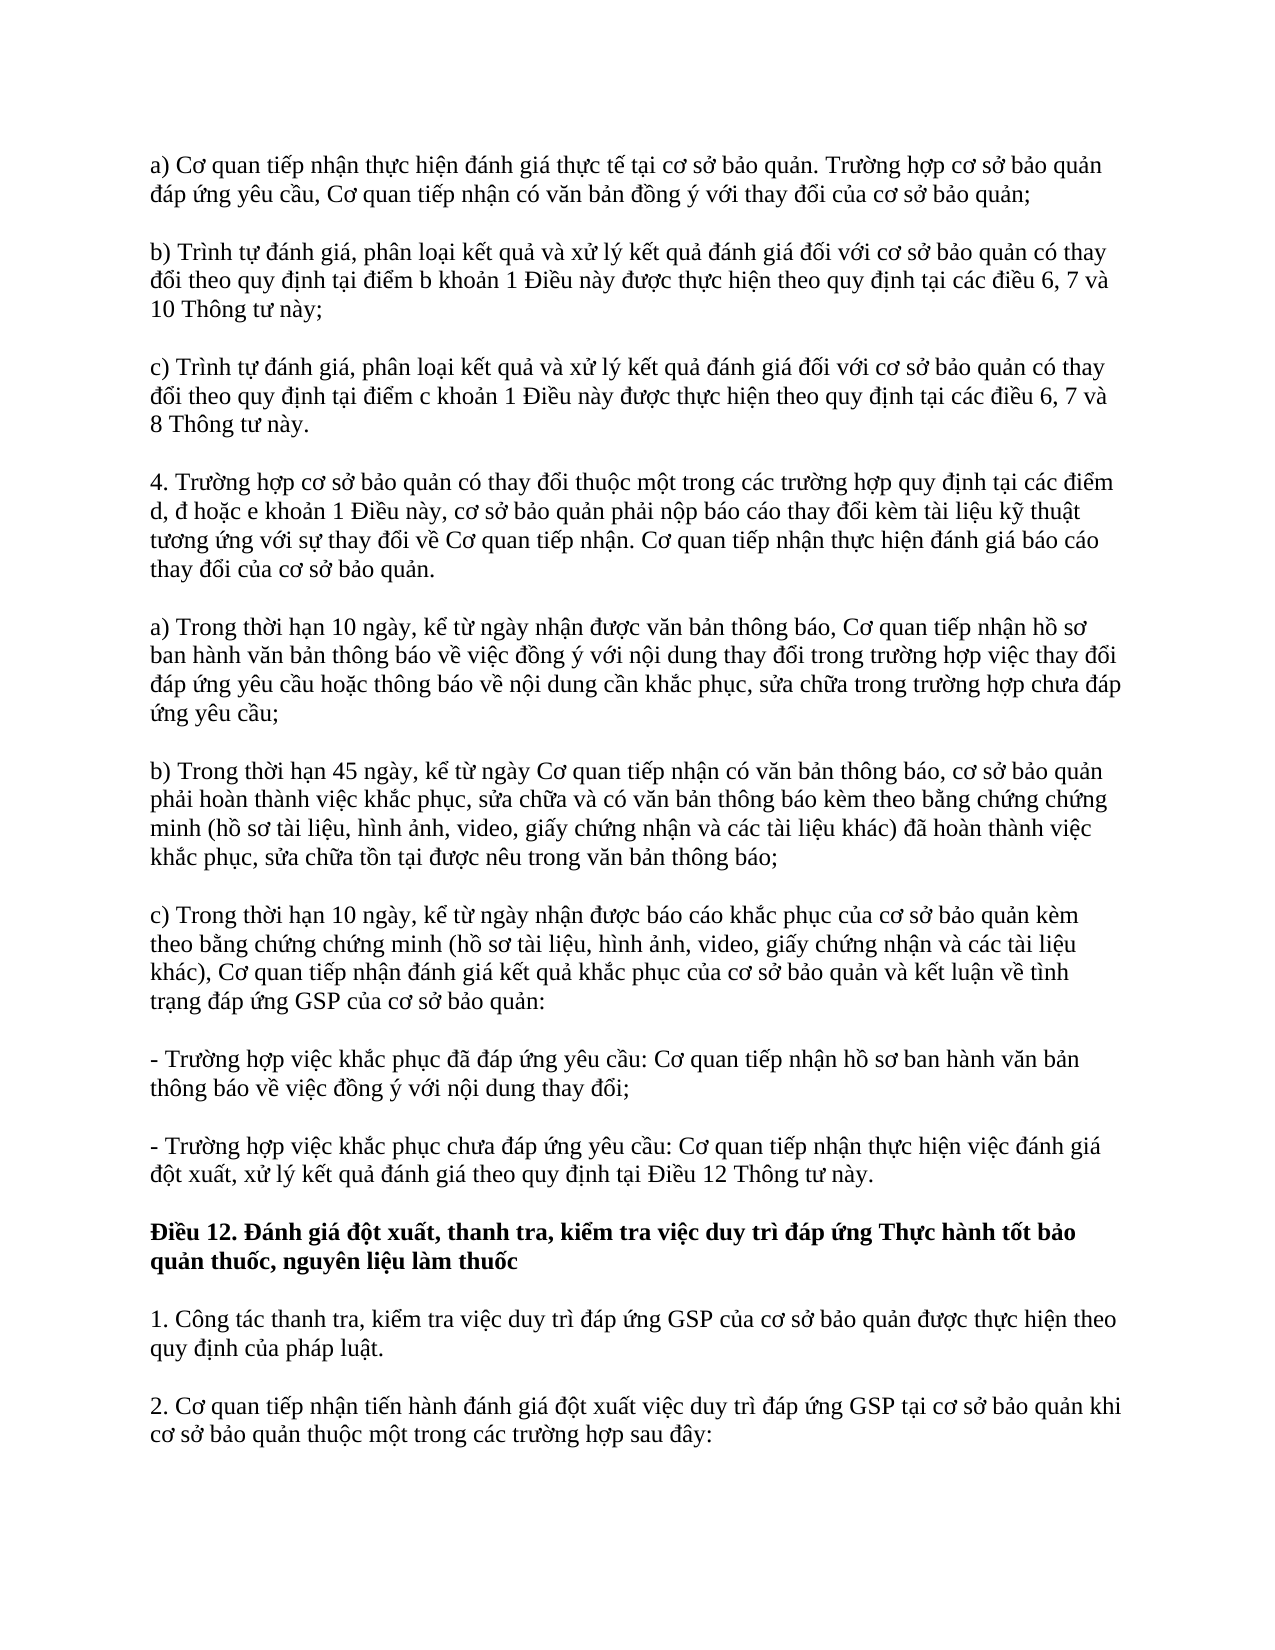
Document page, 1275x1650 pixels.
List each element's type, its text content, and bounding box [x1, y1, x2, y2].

text 1. Công tác thanh tra, kiểm tra việc duy trì đáp ứng GSP của cơ sở bảo quản được thực hiện theo quy định của pháp luật. [150, 1304, 1125, 1362]
text a) Trong thời hạn 10 ngày, kể từ ngày nhận được văn bản thông báo, Cơ quan tiếp nhận hồ sơ ban hành văn bản thông báo về việc đồng ý với nội dung thay đổi trong trường hợp việc thay đổi đáp ứng yêu cầu hoặc thông báo về nội dung cần khắc phục, sửa chữa trong trường hợp chưa đáp ứng yêu cầu; [150, 612, 1125, 727]
text b) Trong thời hạn 45 ngày, kể từ ngày Cơ quan tiếp nhận có văn bản thông báo, cơ sở bảo quản phải hoàn thành việc khắc phục, sửa chữa và có văn bản thông báo kèm theo bằng chứng chứng minh (hồ sơ tài liệu, hình ảnh, video, giấy chứng nhận và các tài liệu khác) đã hoàn thành việc khắc phục, sửa chữa tồn tại được nêu trong văn bản thông báo; [150, 756, 1125, 871]
text 2. Cơ quan tiếp nhận tiến hành đánh giá đột xuất việc duy trì đáp ứng GSP tại cơ sở bảo quản khi cơ sở bảo quản thuộc một trong các trường hợp sau đây: [150, 1391, 1125, 1448]
text c) Trình tự đánh giá, phân loại kết quả và xử lý kết quả đánh giá đối với cơ sở bảo quản có thay đổi theo quy định tại điểm c khoản 1 Điều này được thực hiện theo quy định tại các điều 6, 7 và 8 Thông tư này. [150, 352, 1125, 438]
text 4. Trường hợp cơ sở bảo quản có thay đổi thuộc một trong các trường hợp quy định tại các điểm d, đ hoặc e khoản 1 Điều này, cơ sở bảo quản phải nộp báo cáo thay đổi kèm tài liệu kỹ thuật tương ứng với sự thay đổi về Cơ quan tiếp nhận. Cơ quan tiếp nhận thực hiện đánh giá báo cáo thay đổi của cơ sở bảo quản. [150, 467, 1125, 582]
text - Trường hợp việc khắc phục đã đáp ứng yêu cầu: Cơ quan tiếp nhận hồ sơ ban hành văn bản thông báo về việc đồng ý với nội dung thay đổi; [150, 1044, 1125, 1102]
text a) Cơ quan tiếp nhận thực hiện đánh giá thực tế tại cơ sở bảo quản. Trường hợp cơ sở bảo quản đáp ứng yêu cầu, Cơ quan tiếp nhận có văn bản đồng ý với thay đổi của cơ sở bảo quản; [150, 150, 1125, 207]
text Điều 12. Đánh giá đột xuất, thanh tra, kiểm tra việc duy trì đáp ứng Thực hành tốt bảo quản thuốc, nguyên liệu làm thuốc [150, 1217, 1125, 1275]
text - Trường hợp việc khắc phục chưa đáp ứng yêu cầu: Cơ quan tiếp nhận thực hiện việc đánh giá đột xuất, xử lý kết quả đánh giá theo quy định tại Điều 12 Thông tư này. [150, 1131, 1125, 1188]
text c) Trong thời hạn 10 ngày, kể từ ngày nhận được báo cáo khắc phục của cơ sở bảo quản kèm theo bằng chứng chứng minh (hồ sơ tài liệu, hình ảnh, video, giấy chứng nhận và các tài liệu khác), Cơ quan tiếp nhận đánh giá kết quả khắc phục của cơ sở bảo quản và kết luận về tình trạng đáp ứng GSP của cơ sở bảo quản: [150, 900, 1125, 1015]
text b) Trình tự đánh giá, phân loại kết quả và xử lý kết quả đánh giá đối với cơ sở bảo quản có thay đổi theo quy định tại điểm b khoản 1 Điều này được thực hiện theo quy định tại các điều 6, 7 và 10 Thông tư này; [150, 237, 1125, 323]
